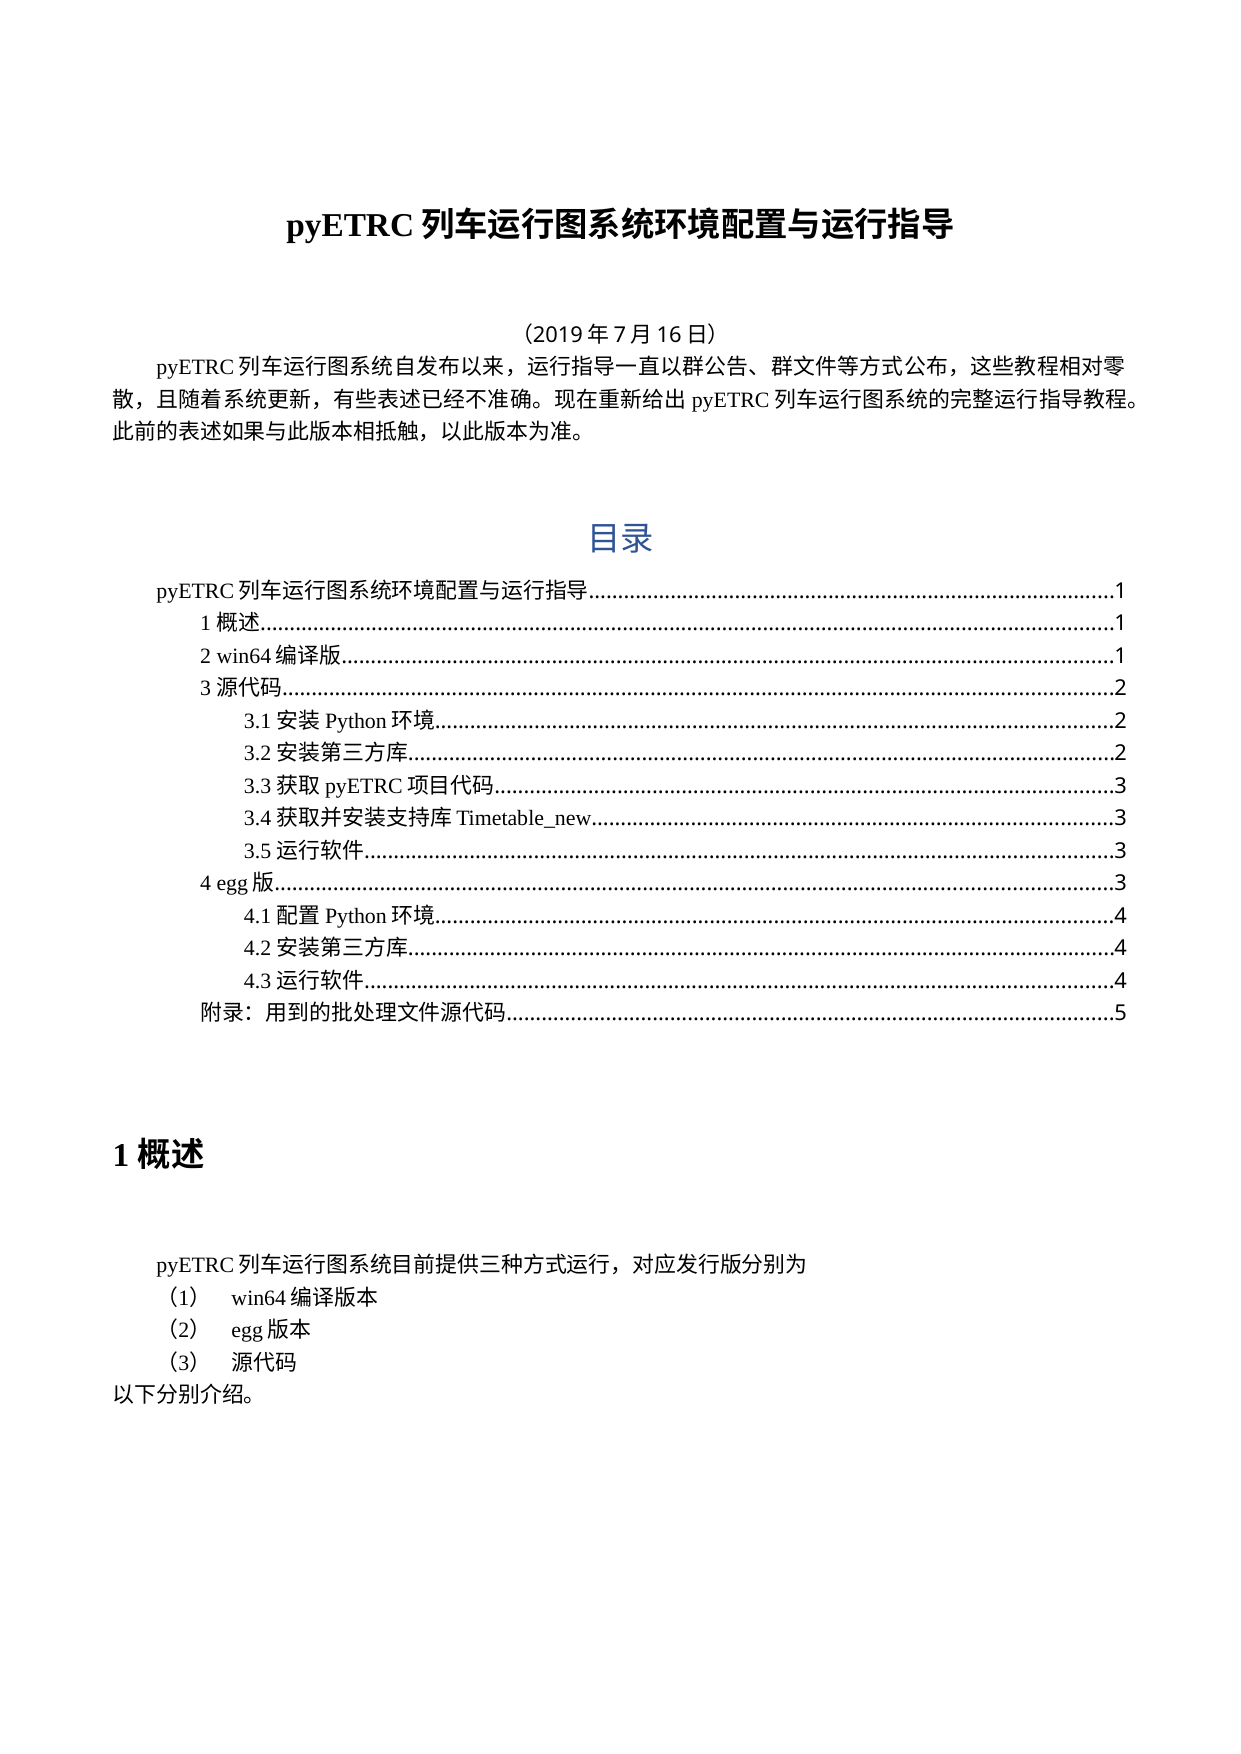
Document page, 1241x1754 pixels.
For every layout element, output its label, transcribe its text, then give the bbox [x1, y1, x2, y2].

list egg版本 [156, 1312, 1128, 1344]
text pyETRC列车运行图系统目前提供三种方式运行，对应发行版分别为 [156, 1247, 1128, 1279]
list win64编译版本 [156, 1279, 1128, 1312]
text pyETRC列车运行图系统自发布以来，运行指导一直以群公告、群文件等方式公布，这些教程相对零散，且随着系统更新，有些表述已经不准确。现在重新给出pyETRC列车运行图系统的完整运行指导教程。此前的表述如果与此版本相抵触，以此版本为准。 [112, 349, 1128, 446]
list 源代码 [156, 1344, 1128, 1377]
subtitle 1 概述 [112, 1120, 1128, 1185]
subtitle pyETRC列车运行图系统环境配置与运行指导 [112, 189, 1128, 254]
text （2019年7月16日） [112, 316, 1128, 349]
text 以下分别介绍。 [112, 1377, 1128, 1409]
